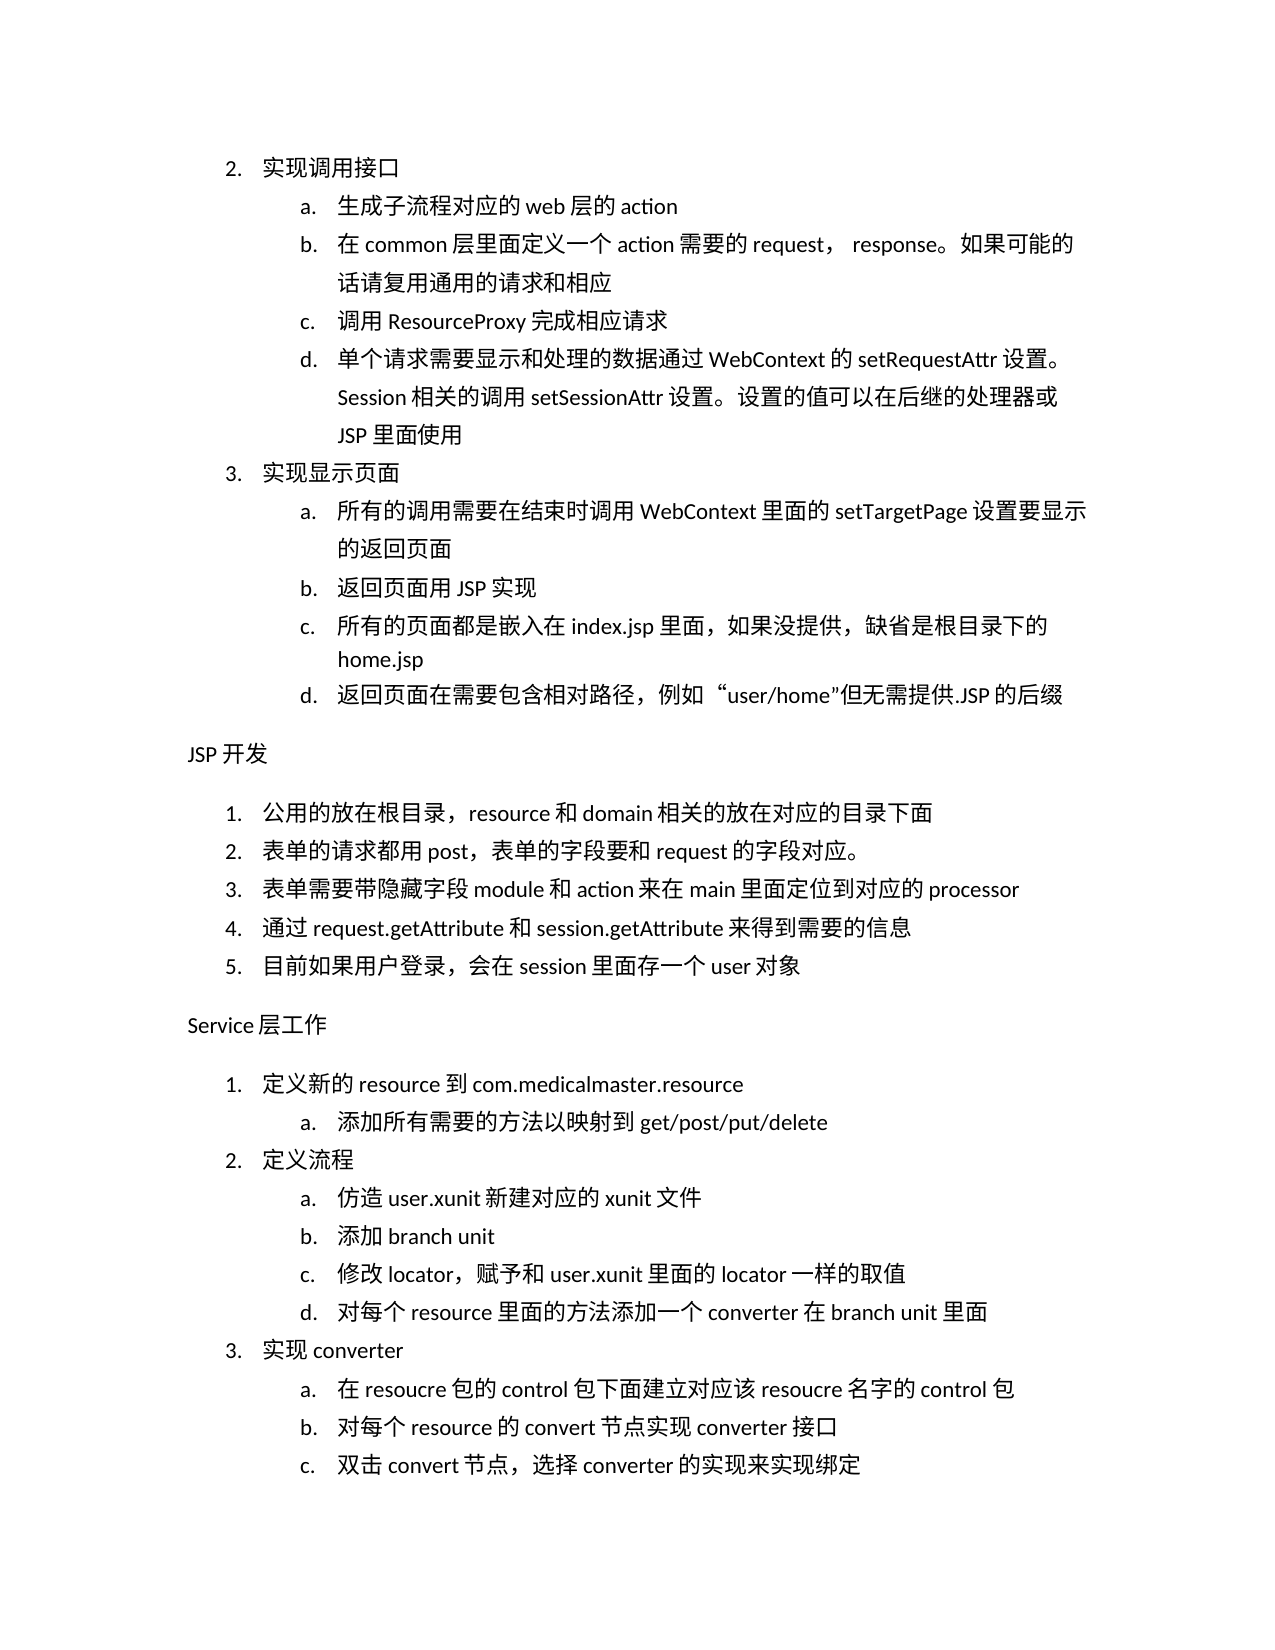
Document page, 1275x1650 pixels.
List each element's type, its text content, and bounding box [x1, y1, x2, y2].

list 所有的页面都是嵌入在index.jsp里面，如果没提供，缺省是根目录下的home.jsp [300, 607, 1087, 673]
list 公用的放在根目录，resource和domain相关的放在对应的目录下面 [225, 795, 1087, 828]
list 返回页面在需要包含相对路径，例如“user/home”但无需提供.JSP的后缀 [300, 677, 1087, 710]
list 实现显示页面 [225, 455, 1087, 488]
list 在resoucre包的control包下面建立对应该resoucre名字的control包 [300, 1370, 1087, 1404]
list 单个请求需要显示和处理的数据通过WebContext的setRequestAttr设置。Session相关的调用setSessionAttr设置。设置的值可以在后继的处理器或JSP里面使用 [300, 341, 1087, 450]
list 添加branch unit [300, 1218, 1087, 1251]
list 添加所有需要的方法以映射到get/post/put/delete [300, 1103, 1087, 1137]
list 调用ResourceProxy完成相应请求 [300, 302, 1087, 336]
list 定义流程 [225, 1142, 1087, 1175]
list 在common层里面定义一个action需要的request， response。如果可能的话请复用通用的请求和相应 [300, 226, 1087, 298]
text Service层工作 [187, 1006, 1087, 1040]
list 仿造user.xunit新建对应的xunit文件 [300, 1180, 1087, 1213]
list 双击convert节点，选择converter的实现来实现绑定 [300, 1447, 1087, 1480]
list 实现调用接口 [225, 150, 1087, 183]
text JSP开发 [187, 736, 1087, 769]
list 表单需要带隐藏字段module和action来在main里面定位到对应的processor [225, 871, 1087, 904]
list 表单的请求都用post，表单的字段要和request的字段对应。 [225, 833, 1087, 866]
list 定义新的resource到com.medicalmaster.resource [225, 1065, 1087, 1099]
list 返回页面用JSP实现 [300, 569, 1087, 603]
list 生成子流程对应的web层的action [300, 188, 1087, 221]
list 目前如果用户登录，会在session里面存一个user对象 [225, 947, 1087, 981]
list 对每个resource的convert节点实现converter接口 [300, 1408, 1087, 1442]
list 实现converter [225, 1332, 1087, 1366]
list 修改locator，赋予和user.xunit里面的locator一样的取值 [300, 1256, 1087, 1289]
list 所有的调用需要在结束时调用WebContext里面的setTargetPage设置要显示的返回页面 [300, 493, 1087, 564]
list 对每个resource里面的方法添加一个converter在branch unit里面 [300, 1294, 1087, 1327]
list 通过request.getAttribute和session.getAttribute来得到需要的信息 [225, 909, 1087, 943]
